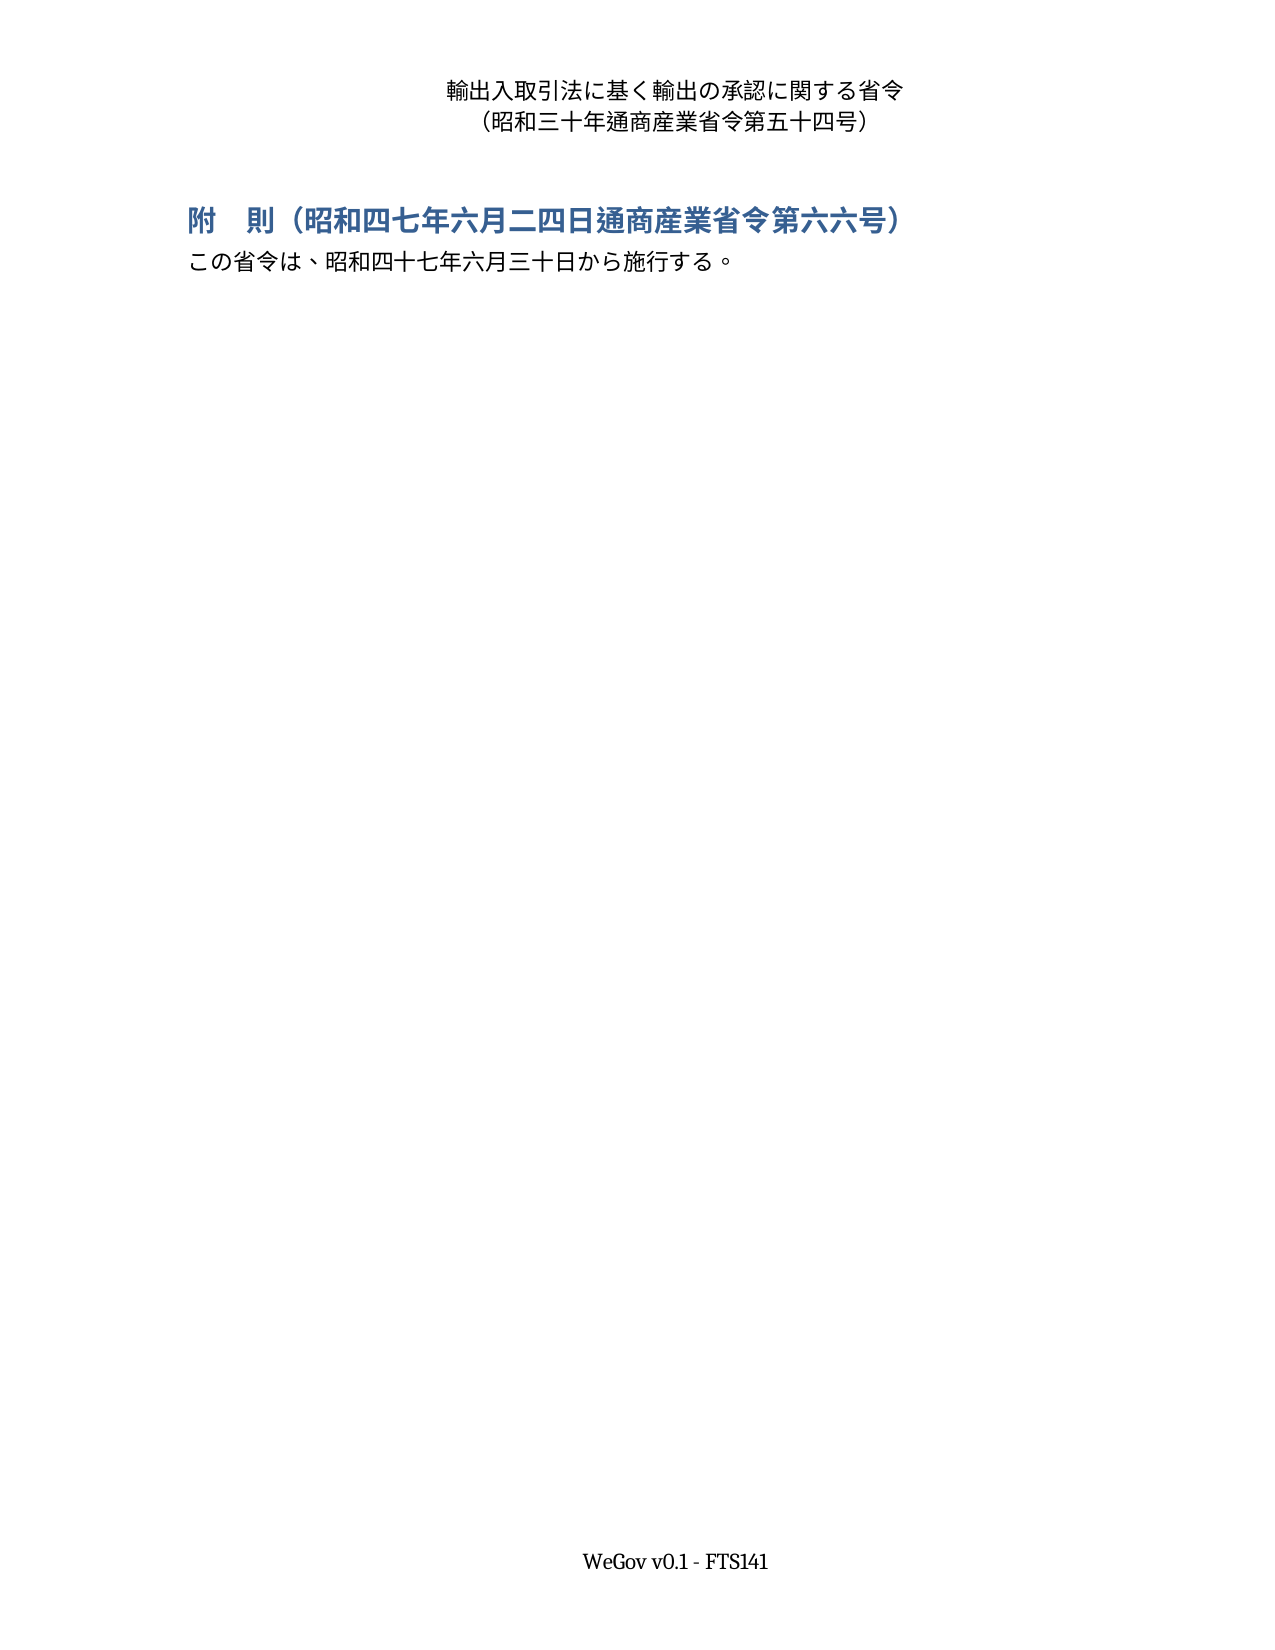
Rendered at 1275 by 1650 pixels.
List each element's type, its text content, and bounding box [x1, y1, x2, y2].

subtitle 附 則（昭和四七年六月二四日通商産業省令第六六号） [187, 200, 1087, 240]
text この省令は、昭和四十七年六月三十日から施行する。 [187, 246, 1087, 277]
